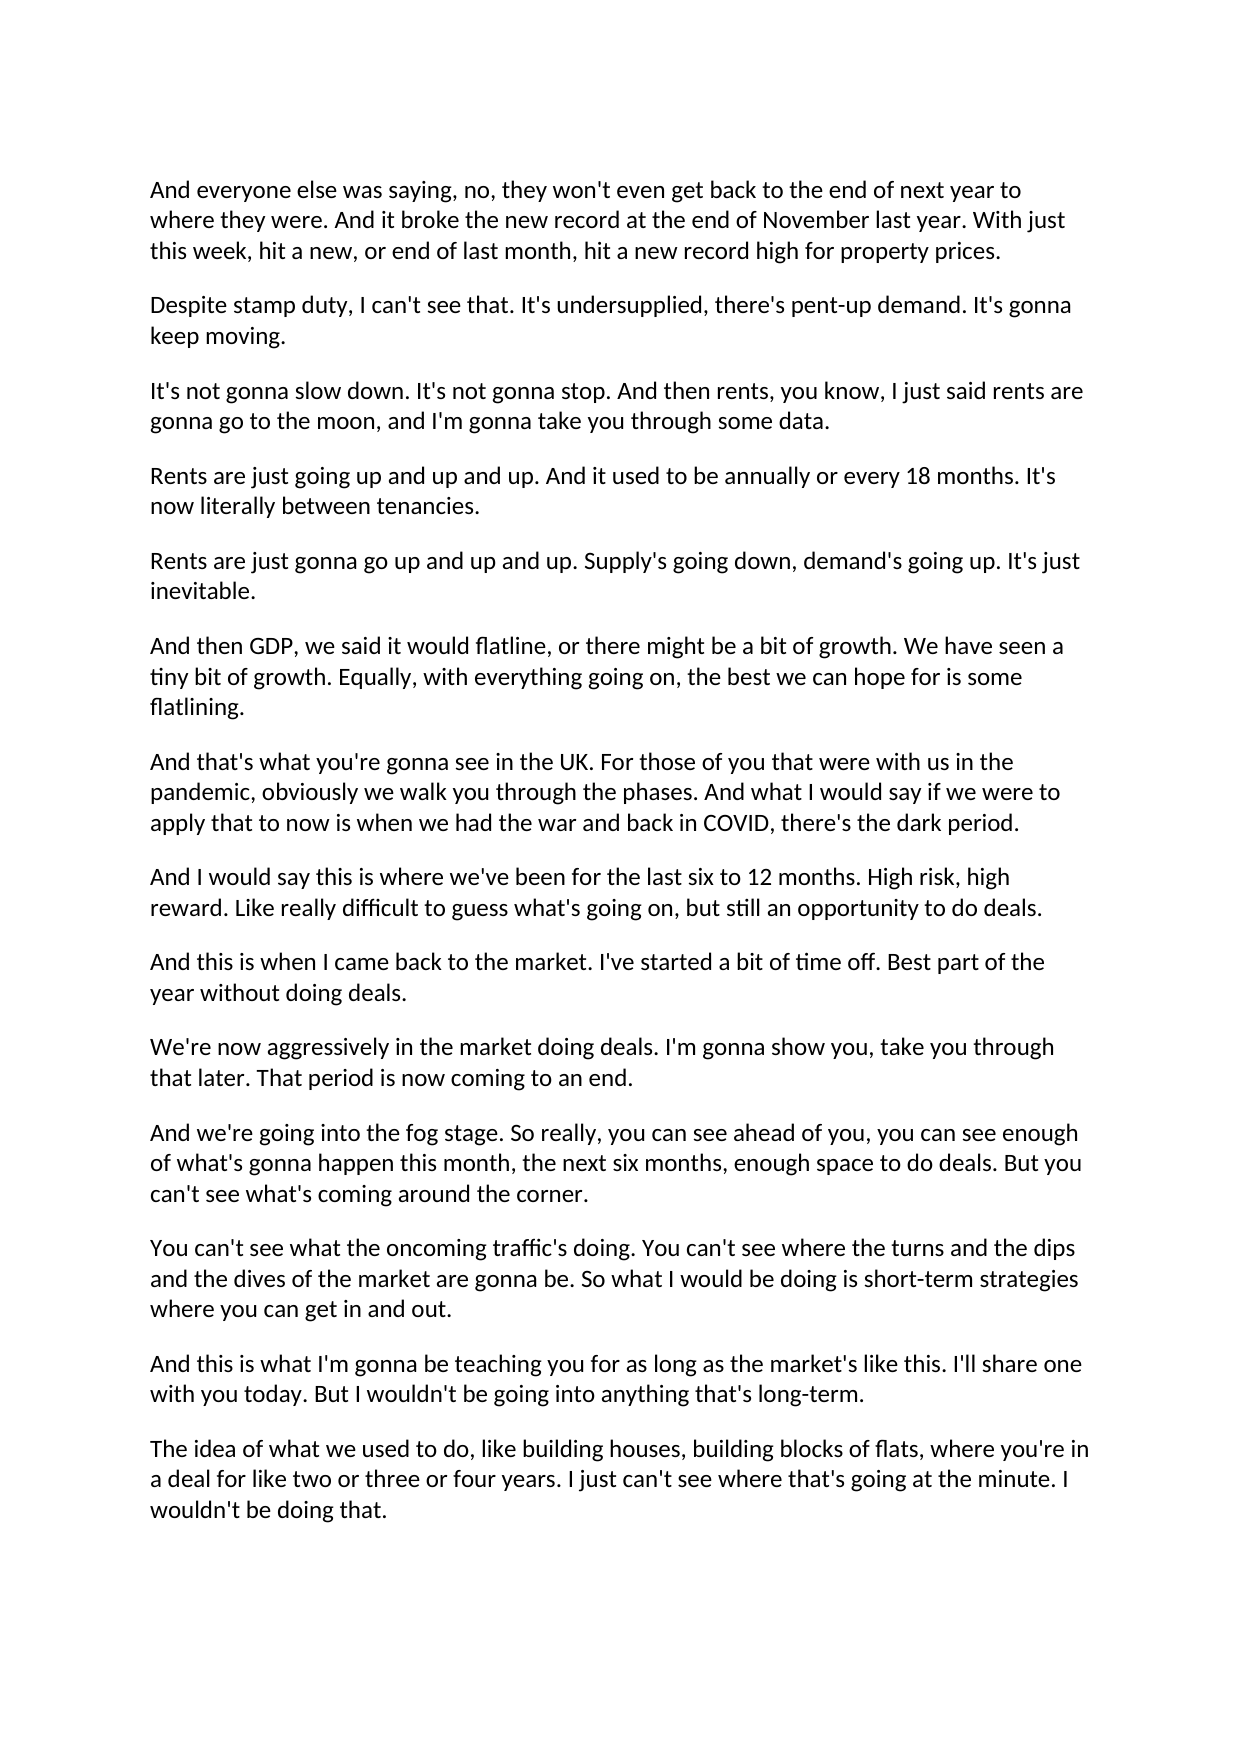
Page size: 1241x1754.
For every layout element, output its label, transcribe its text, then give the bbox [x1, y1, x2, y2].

text It's not gonna slow down. It's not gonna stop. And then rents, you know, I just said rents are gonna go to the moon, and I'm gonna take you through some data. [150, 375, 1090, 436]
text And this is what I'm gonna be teaching you for as long as the market's like this. I'll share one with you today. But I wouldn't be going into anything that's long-term. [150, 1348, 1090, 1409]
text And everyone else was saying, no, they won't even get back to the end of next year to where they were. And it broke the new record at the end of November last year. With just this week, hit a new, or end of last month, hit a new record high for property prices. [150, 174, 1090, 266]
text And that's what you're gonna see in the UK. For those of you that were with us in the pandemic, obviously we walk you through the phases. And what I would say if we were to apply that to now is when we had the war and back in COVID, there's the dark period. [150, 746, 1090, 837]
text The idea of what we used to do, like building houses, building blocks of flats, where you're in a deal for like two or three or four years. I just can't see where that's going at the minute. I wouldn't be doing that. [150, 1433, 1090, 1524]
text Despite stamp duty, I can't see that. It's undersupplied, there's pent-up demand. It's gonna keep moving. [150, 290, 1090, 351]
text And I would say this is where we've been for the last six to 12 months. High risk, high reward. Like really difficult to guess what's going on, but still an opportunity to do deals. [150, 861, 1090, 922]
text Rents are just going up and up and up. And it used to be annually or every 18 months. It's now literally between tenancies. [150, 460, 1090, 521]
text You can't see what the oncoming traffic's doing. You can't see where the turns and the dips and the dives of the market are gonna be. So what I would be doing is short-term strategies where you can get in and out. [150, 1232, 1090, 1324]
text Rents are just gonna go up and up and up. Supply's going down, demand's going up. It's just inevitable. [150, 545, 1090, 606]
text And this is when I came back to the market. I've started a bit of time off. Best part of the year without doing deals. [150, 946, 1090, 1007]
text And we're going into the fog stage. So really, you can see ahead of you, you can see enough of what's gonna happen this month, the next six months, enough space to do deals. But you can't see what's coming around the corner. [150, 1117, 1090, 1208]
text And then GDP, we said it would flatline, or there might be a bit of growth. We have seen a tiny bit of growth. Equally, with everything going on, the best we can hope for is some flatlining. [150, 630, 1090, 722]
text We're now aggressively in the market doing deals. I'm gonna show you, take you through that later. That period is now coming to an end. [150, 1032, 1090, 1093]
